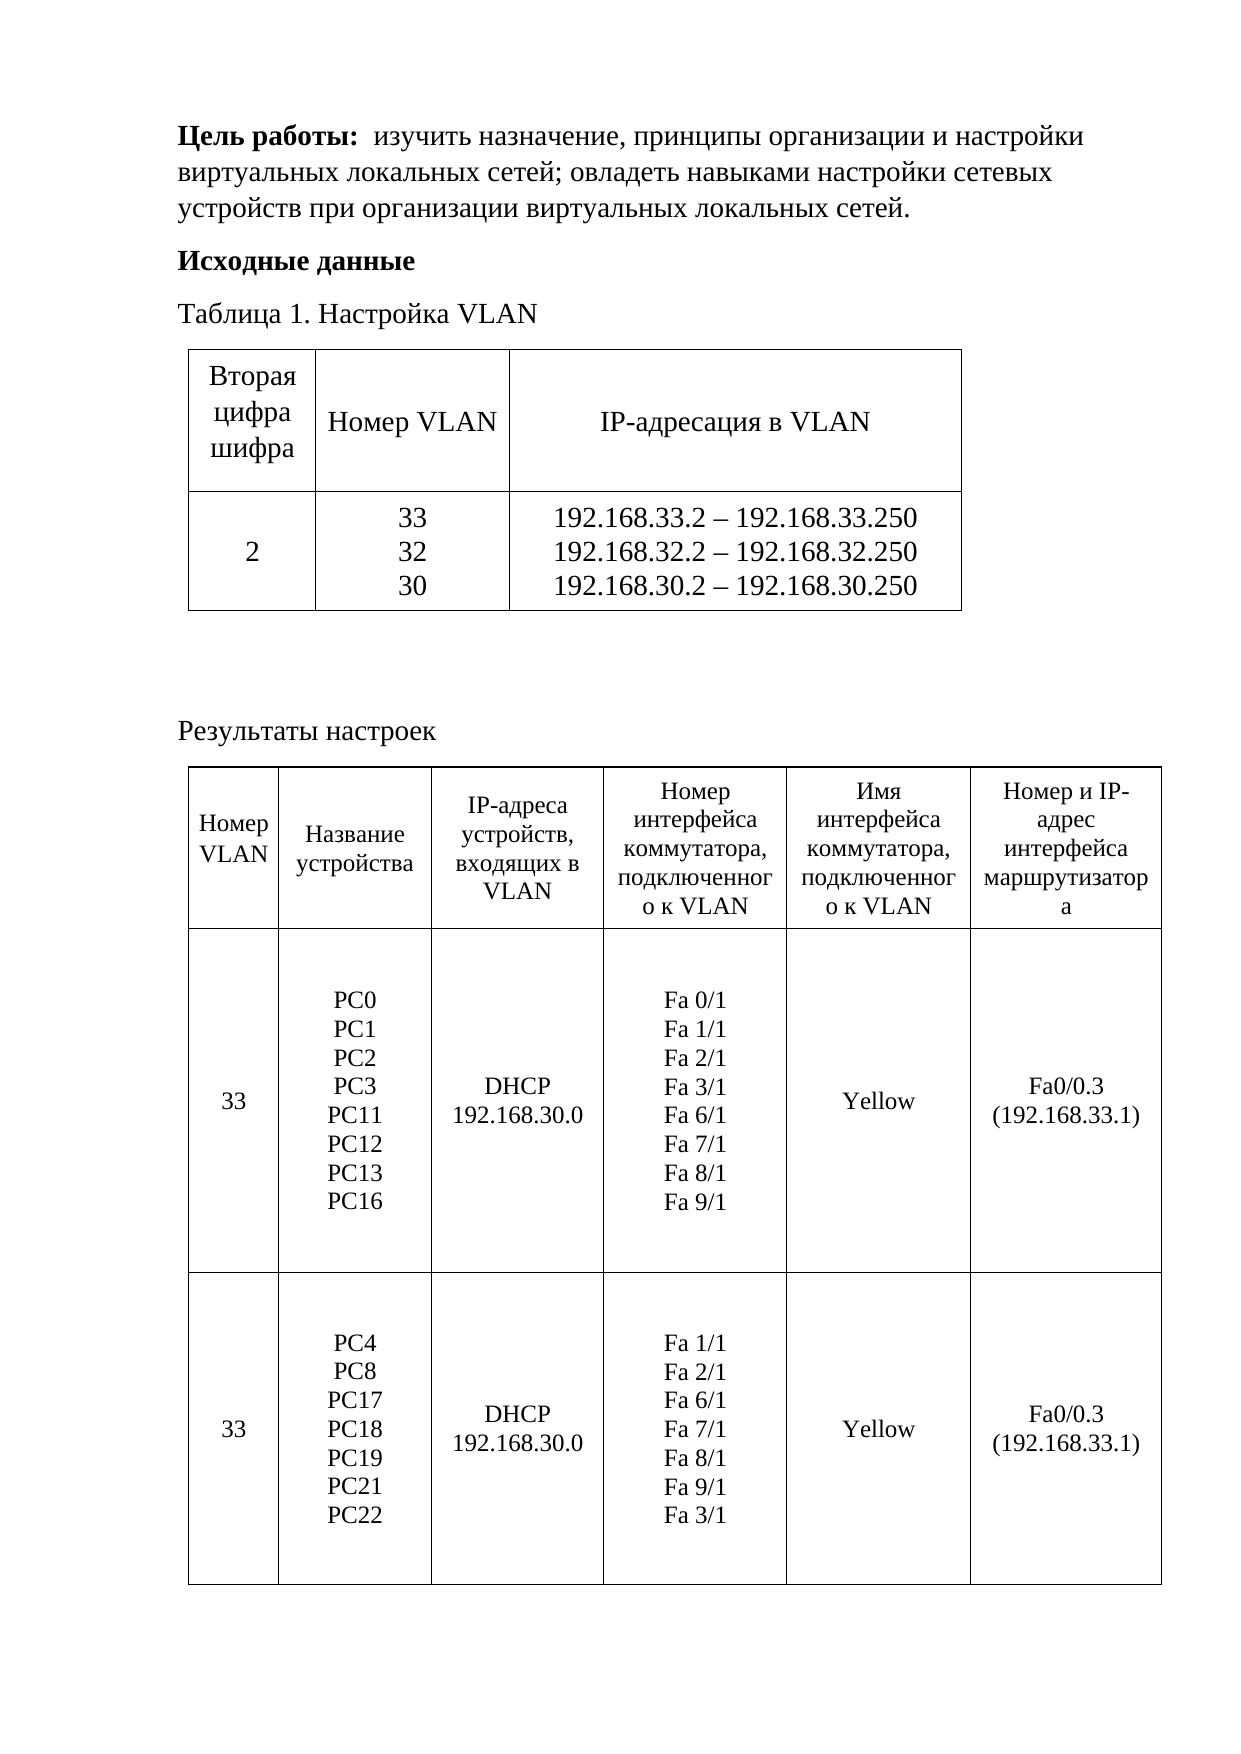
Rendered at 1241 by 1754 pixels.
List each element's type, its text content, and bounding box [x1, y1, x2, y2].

table_cell Yellow [787, 929, 970, 1272]
table_cell 192.168.33.2 – 192.168.33.250 192.168.32.2 – 192.168.32.250 192.168.30.2 – 192.168.30.250 [510, 492, 961, 609]
table_cell PC0 PC1 PC2 PC3 PC11 PC12 PC13 PC16 [279, 929, 431, 1272]
table_cell DHCP 192.168.30.0 [432, 929, 603, 1272]
text Таблица 1. Настройка VLAN [177, 296, 1152, 329]
table_header IP-адресация в VLAN [510, 350, 961, 491]
table_header Название устройства [279, 768, 431, 928]
table_header Номер и IP-адрес интерфейса маршрутизатора [971, 768, 1161, 928]
table_header Номер VLAN [316, 350, 509, 491]
table_cell Fa0/0.3 (192.168.33.1) [971, 1273, 1161, 1584]
table_cell 33 [189, 1273, 278, 1584]
table_header Номер интерфейса коммутатора, подключенного к VLAN [604, 768, 786, 928]
text Исходные данные [177, 243, 1152, 277]
table_cell DHCP 192.168.30.0 [432, 1273, 603, 1584]
table_cell 2 [189, 492, 315, 609]
table_cell Fa 1/1 Fa 2/1 Fa 6/1 Fa 7/1 Fa 8/1 Fa 9/1 Fa 3/1 [604, 1273, 786, 1584]
table_header Номер VLAN [189, 768, 278, 928]
table_header Имя интерфейса коммутатора, подключенного к VLAN [787, 768, 970, 928]
text Результаты настроек [177, 713, 1152, 747]
table_cell Fa0/0.3 (192.168.33.1) [971, 929, 1161, 1272]
text Цель работы: изучить назначение, принципы организации и настройки виртуальных локальных сетей; овладеть навыками настройки сетевых устройств при организации виртуальных локальных сетей. [177, 118, 1152, 224]
table_header IP-адреса устройств, входящих в VLAN [432, 768, 603, 928]
table_cell Yellow [787, 1273, 970, 1584]
table_header Вторая цифра шифра [189, 350, 315, 491]
table_cell 33 [189, 929, 278, 1272]
table_cell 33 32 30 [316, 492, 509, 609]
table_cell PC4 PC8 PC17 PC18 PC19 PC21 PC22 [279, 1273, 431, 1584]
table_cell Fa 0/1 Fa 1/1 Fa 2/1 Fa 3/1 Fa 6/1 Fa 7/1 Fa 8/1 Fa 9/1 [604, 929, 786, 1272]
